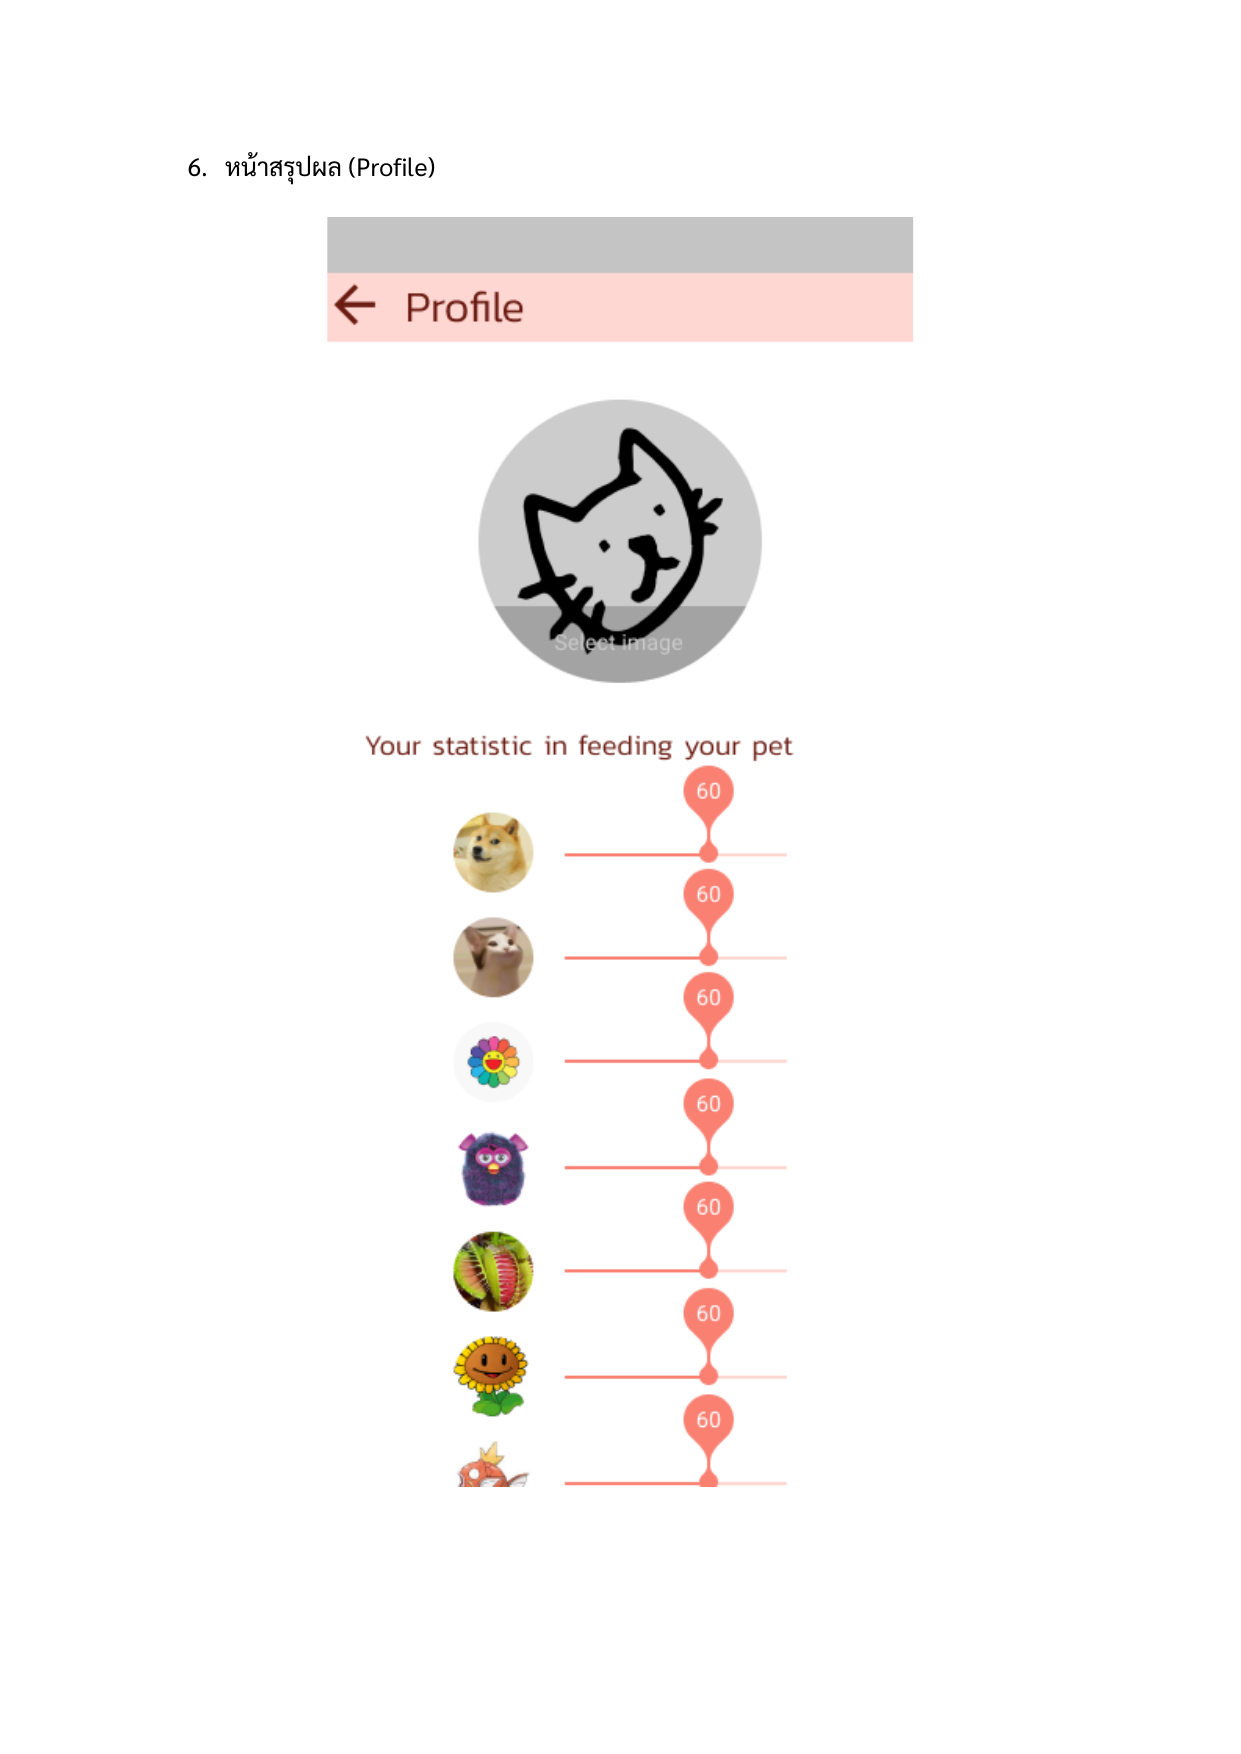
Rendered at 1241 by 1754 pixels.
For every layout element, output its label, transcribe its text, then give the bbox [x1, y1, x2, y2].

subtitle หน้าสรุปผล (Profile) [187, 150, 1090, 182]
picture [327, 217, 914, 1487]
